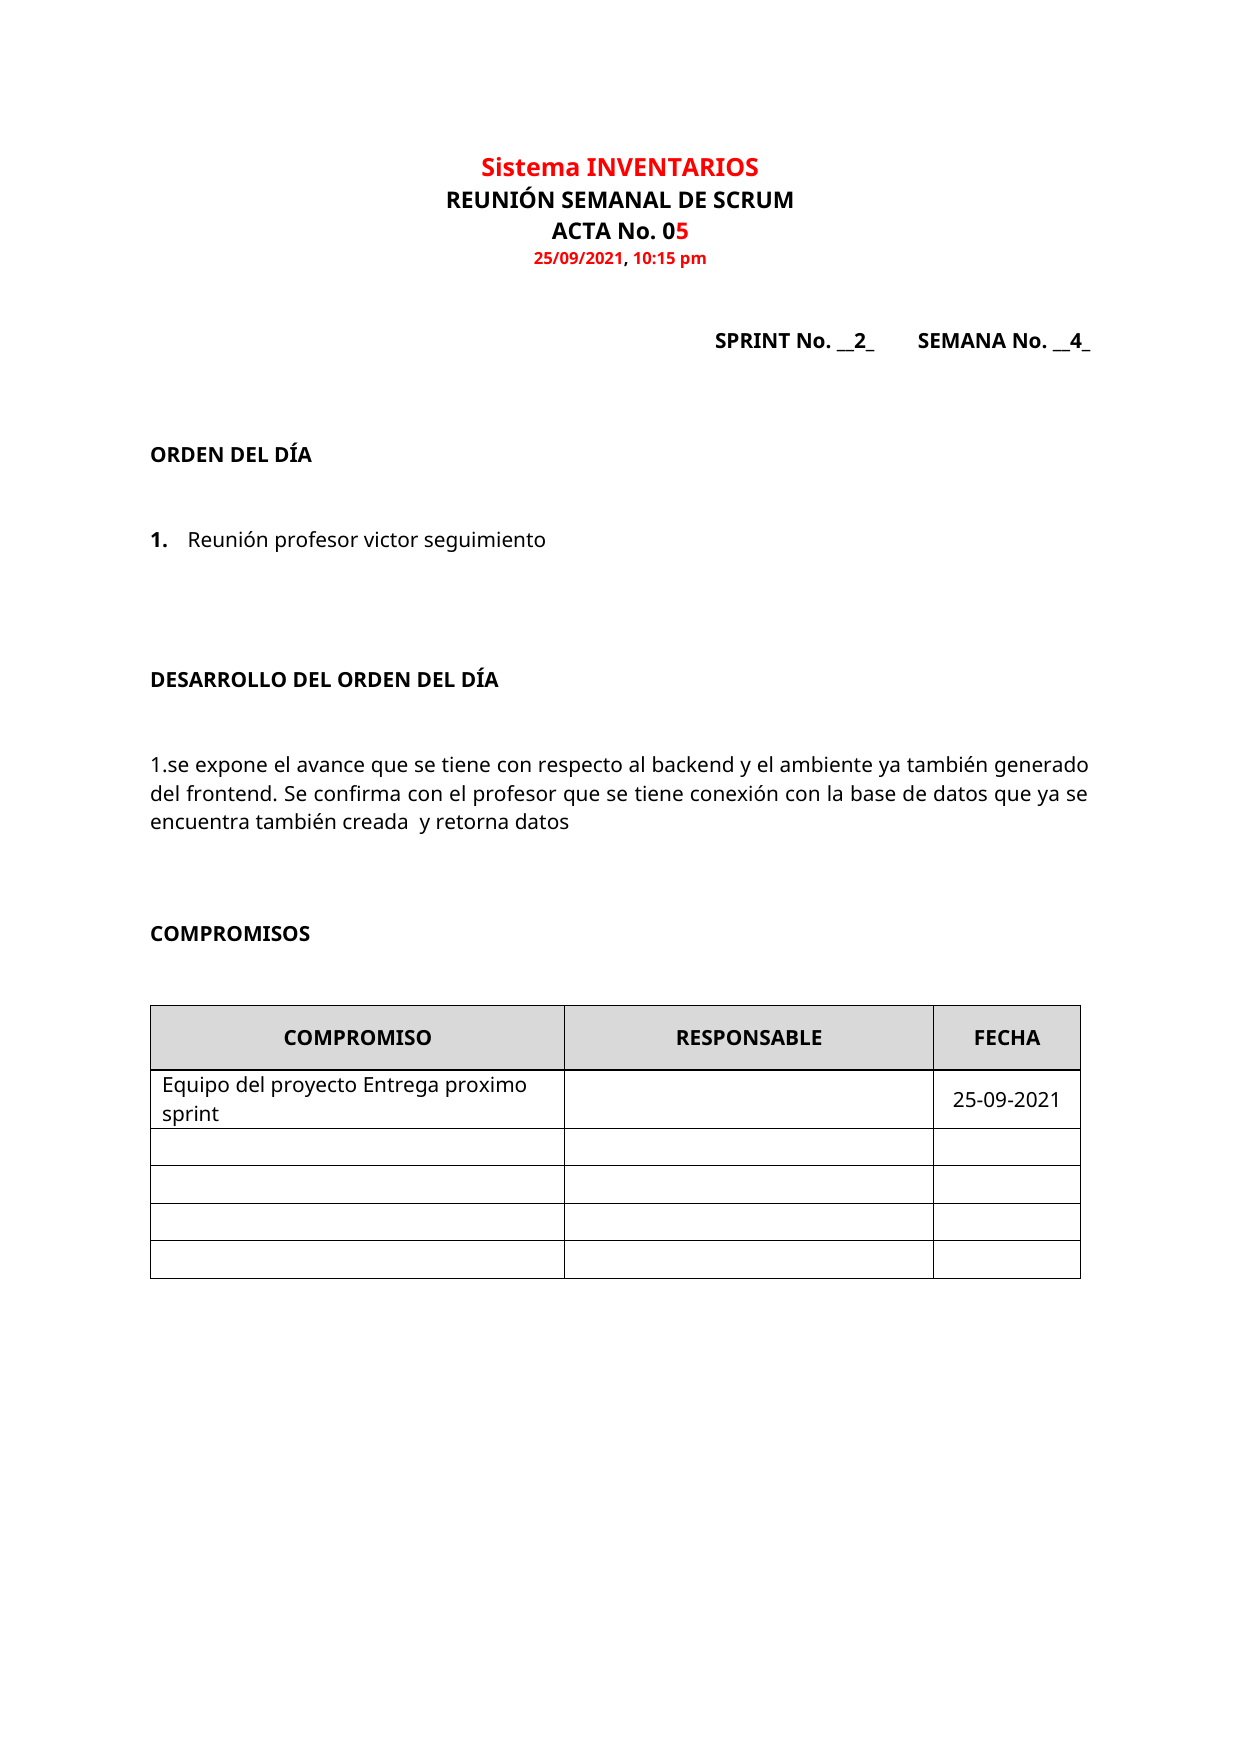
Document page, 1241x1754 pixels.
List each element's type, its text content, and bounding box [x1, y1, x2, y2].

table_cell [151, 1204, 564, 1240]
table_cell [934, 1166, 1080, 1202]
text 25/09/2021, 10:15 pm [150, 247, 1090, 269]
table_cell [934, 1204, 1080, 1240]
list Reunión profesor victor seguimiento [150, 525, 1090, 554]
table_cell [565, 1166, 933, 1202]
table_cell [151, 1166, 564, 1202]
table_cell [565, 1241, 933, 1277]
text COMPROMISOS [150, 919, 1090, 948]
table_cell [565, 1204, 933, 1240]
text Sistema INVENTARIOS [150, 150, 1090, 184]
text ORDEN DEL DÍA [150, 440, 1090, 468]
table_header RESPONSABLE [565, 1006, 933, 1069]
table_header FECHA [934, 1006, 1080, 1069]
table_header COMPROMISO [151, 1006, 564, 1069]
table_cell [565, 1071, 933, 1127]
table_cell [934, 1129, 1080, 1165]
table_cell [565, 1129, 933, 1165]
table_cell 25-09-2021 [934, 1071, 1080, 1127]
table_cell [151, 1241, 564, 1277]
text DESARROLLO DEL ORDEN DEL DÍA [150, 665, 1090, 694]
text SPRINT No. __2_ SEMANA No. __4_ [150, 326, 1090, 354]
text ACTA No. 05 [150, 215, 1090, 247]
table_cell [934, 1241, 1080, 1277]
table_cell Equipo del proyecto Entrega proximo sprint [151, 1071, 564, 1127]
text REUNIÓN SEMANAL DE SCRUM [150, 184, 1090, 215]
text 1.se expone el avance que se tiene con respecto al backend y el ambiente ya también generado del frontend. Se confirma con el profesor que se tiene conexión con la base de datos que ya se encuentra también creada y retorna datos [150, 751, 1090, 836]
table_cell [151, 1129, 564, 1165]
